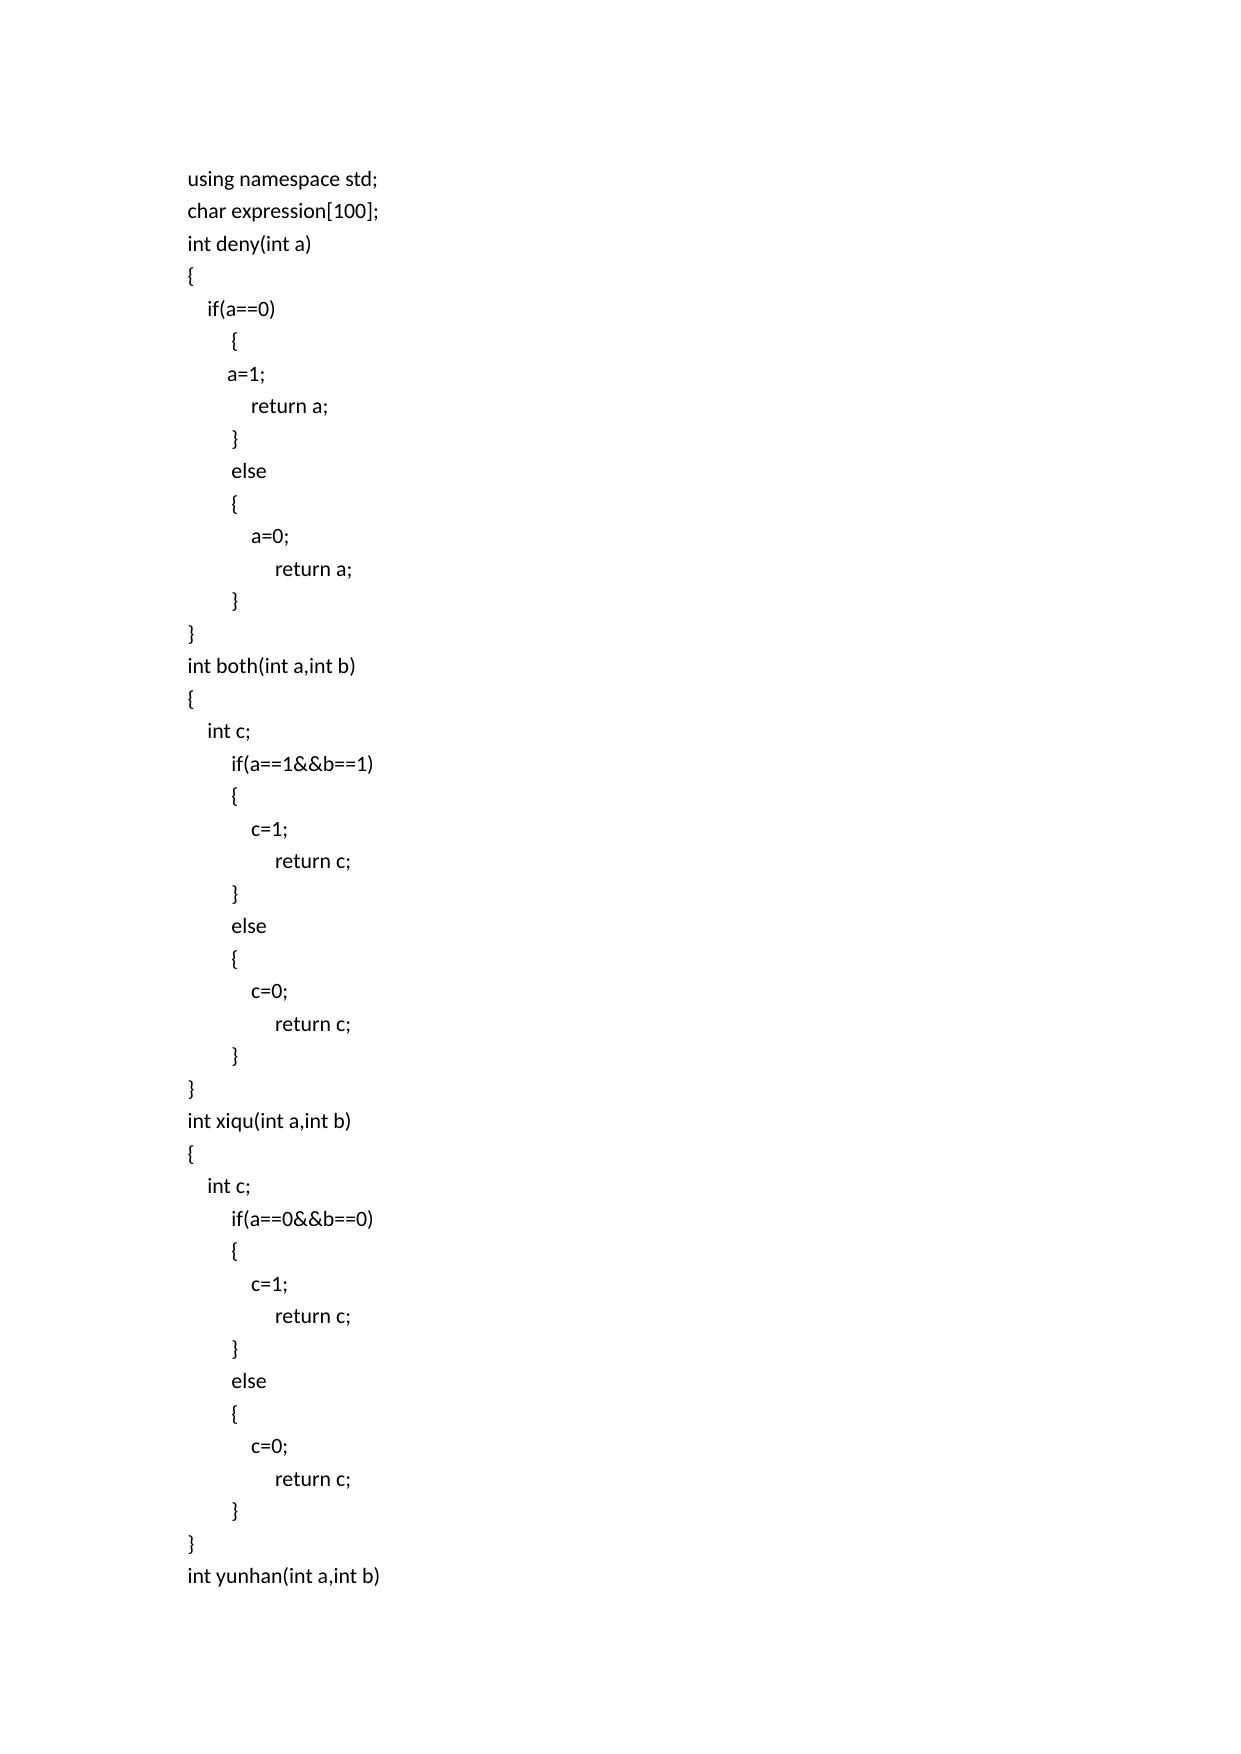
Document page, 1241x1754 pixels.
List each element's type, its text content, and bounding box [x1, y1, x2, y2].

text a=0; [187, 519, 1053, 552]
text a=1; [187, 357, 1053, 389]
text else [187, 1364, 1053, 1397]
text } [187, 1494, 1053, 1527]
text int deny(int a) [187, 227, 1053, 259]
text int c; [187, 1169, 1053, 1202]
text { [187, 1397, 1053, 1429]
text return c; [187, 844, 1053, 877]
text { [187, 1234, 1053, 1267]
text return c; [187, 1299, 1053, 1332]
text if(a==0&&b==0) [187, 1202, 1053, 1234]
text int c; [187, 714, 1053, 747]
text if(a==1&&b==1) [187, 747, 1053, 779]
text return a; [187, 552, 1053, 584]
text c=1; [187, 1267, 1053, 1299]
text else [187, 454, 1053, 487]
text { [187, 942, 1053, 974]
text char expression[100]; [187, 194, 1053, 227]
text return a; [187, 389, 1053, 422]
text return c; [187, 1007, 1053, 1039]
text int xiqu(int a,int b) [187, 1104, 1053, 1137]
text { [187, 779, 1053, 812]
text } [187, 1039, 1053, 1072]
text } [187, 877, 1053, 909]
text } [187, 1332, 1053, 1364]
text return c; [187, 1462, 1053, 1494]
text } [187, 617, 1053, 649]
text c=0; [187, 974, 1053, 1007]
text } [187, 1527, 1053, 1559]
text } [187, 1072, 1053, 1104]
text } [187, 422, 1053, 454]
text { [187, 682, 1053, 714]
text int yunhan(int a,int b) [187, 1559, 1053, 1592]
text else [187, 909, 1053, 942]
text { [187, 259, 1053, 292]
text using namespace std; [187, 162, 1053, 194]
text if(a==0) [187, 292, 1053, 324]
text int both(int a,int b) [187, 649, 1053, 682]
text c=0; [187, 1429, 1053, 1462]
text } [187, 584, 1053, 617]
text c=1; [187, 812, 1053, 844]
text { [187, 324, 1053, 357]
text { [187, 1137, 1053, 1169]
text { [187, 487, 1053, 519]
